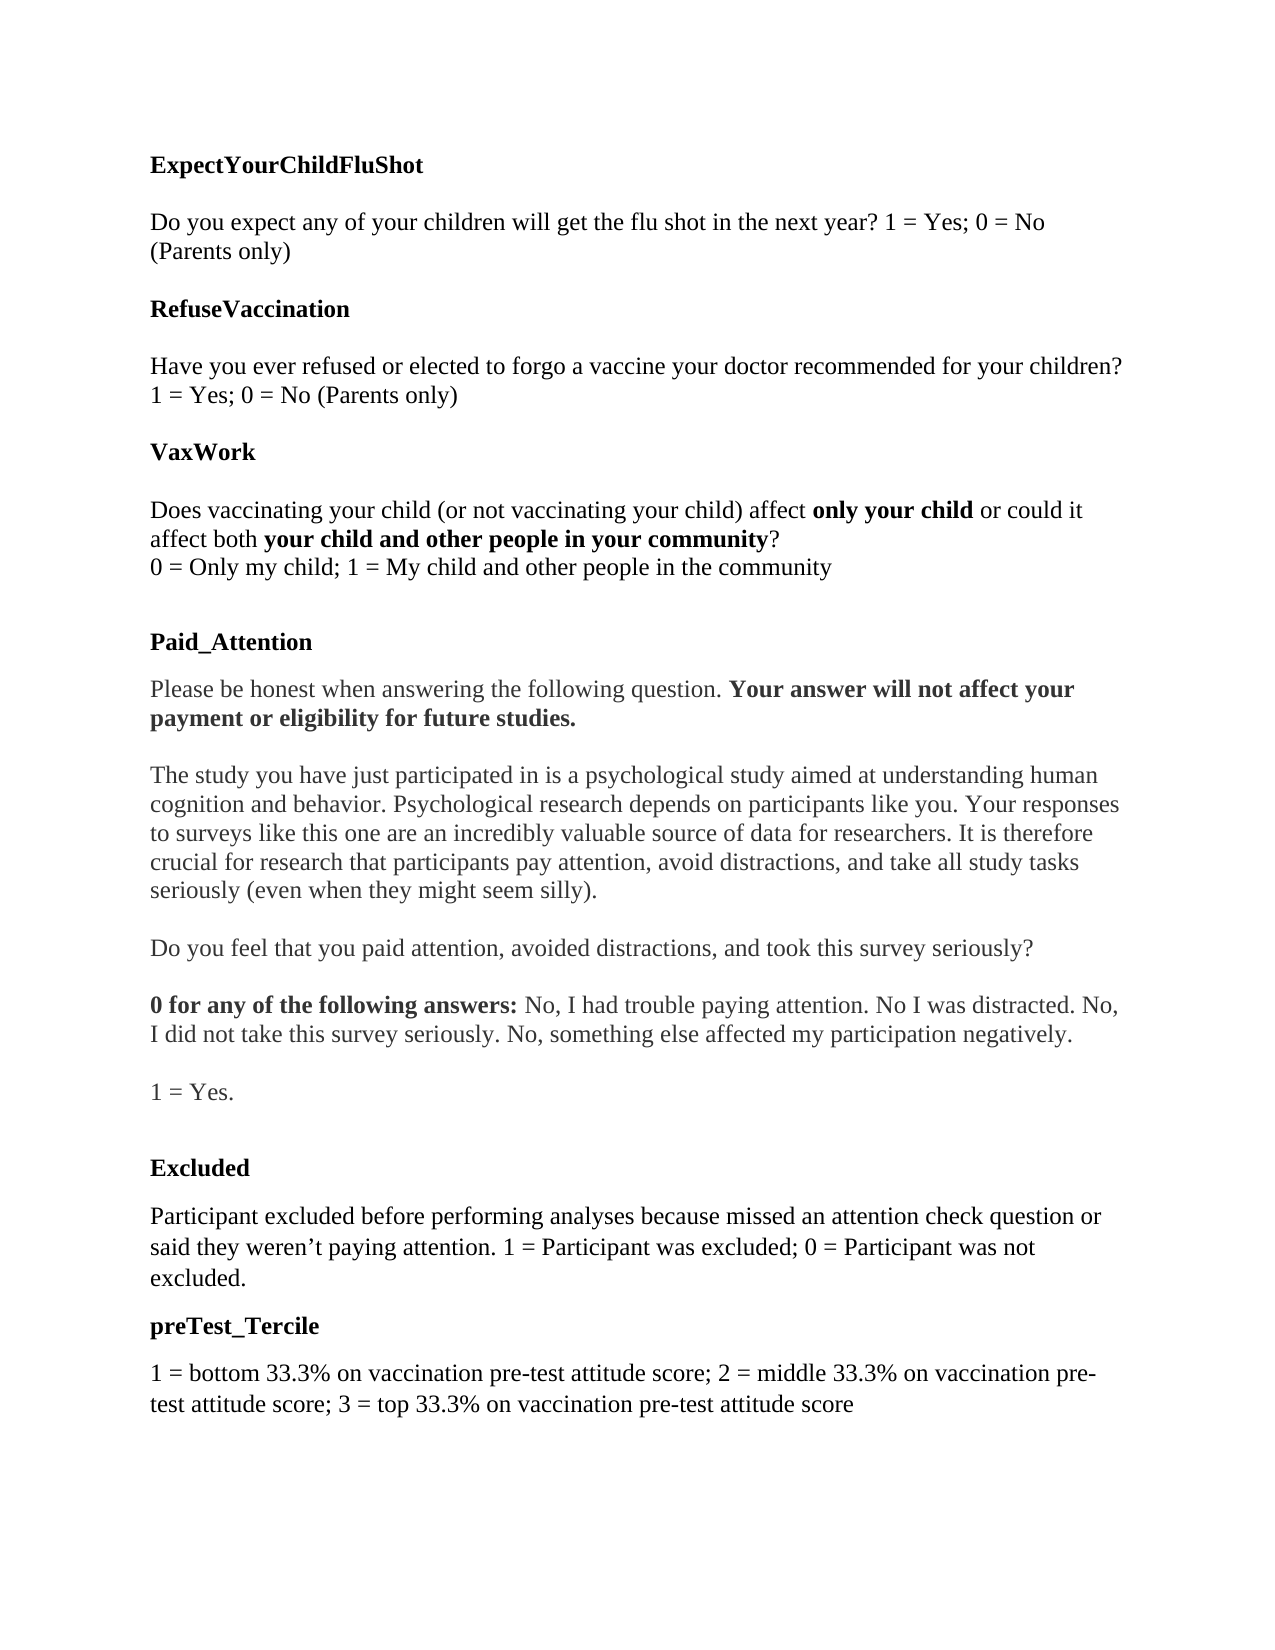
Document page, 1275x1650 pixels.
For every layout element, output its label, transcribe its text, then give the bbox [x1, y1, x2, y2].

text Paid_Attention [150, 627, 1125, 655]
text ExpectYourChildFluShot [150, 150, 1125, 179]
text 0 = Only my child; 1 = My child and other people in the community [150, 552, 1125, 581]
text VaxWork [150, 437, 1125, 466]
text 1 = bottom 33.3% on vaccination pre-test attitude score; 2 = middle 33.3% on vaccination pre-test attitude score; 3 = top 33.3% on vaccination pre-test attitude score [150, 1358, 1125, 1418]
text Does vaccinating your child (or not vaccinating your child) affect only your child or could it affect both your child and other people in your community? [780, 495, 1125, 552]
text Please be honest when answering the following question. Your answer will not affect your payment or eligibility for future studies. [150, 674, 1125, 732]
text Have you ever refused or elected to forgo a vaccine your doctor recommended for your children? 1 = Yes; 0 = No (Parents only) [317, 351, 1125, 409]
text 0 for any of the following answers: No, I had trouble paying attention. No I was distracted. No, I did not take this survey seriously. No, something else affected my participation negatively. [150, 991, 1125, 1048]
text Participant excluded before performing analyses because missed an attention check question or said they weren’t paying attention. 1 = Participant was excluded; 0 = Participant was not excluded. [150, 1201, 1125, 1292]
text Do you expect any of your children will get the flu shot in the next year? 1 = Yes; 0 = No (Parents only) [150, 207, 1125, 265]
text RefuseVaccination [150, 294, 1125, 322]
text Do you feel that you paid attention, avoided distractions, and took this survey seriously? [150, 933, 1125, 962]
text The study you have just participated in is a psychological study aimed at understanding human cognition and behavior. Psychological research depends on participants like you. Your responses to surveys like this one are an incredibly valuable source of data for researchers. It is therefore crucial for research that participants pay attention, avoid distractions, and take all study tasks seriously (even when they might seem silly). [598, 761, 1125, 904]
text 1 = Yes. [150, 1077, 1125, 1106]
text preTest_Tercile [150, 1311, 1125, 1339]
text Excluded [150, 1153, 1125, 1182]
